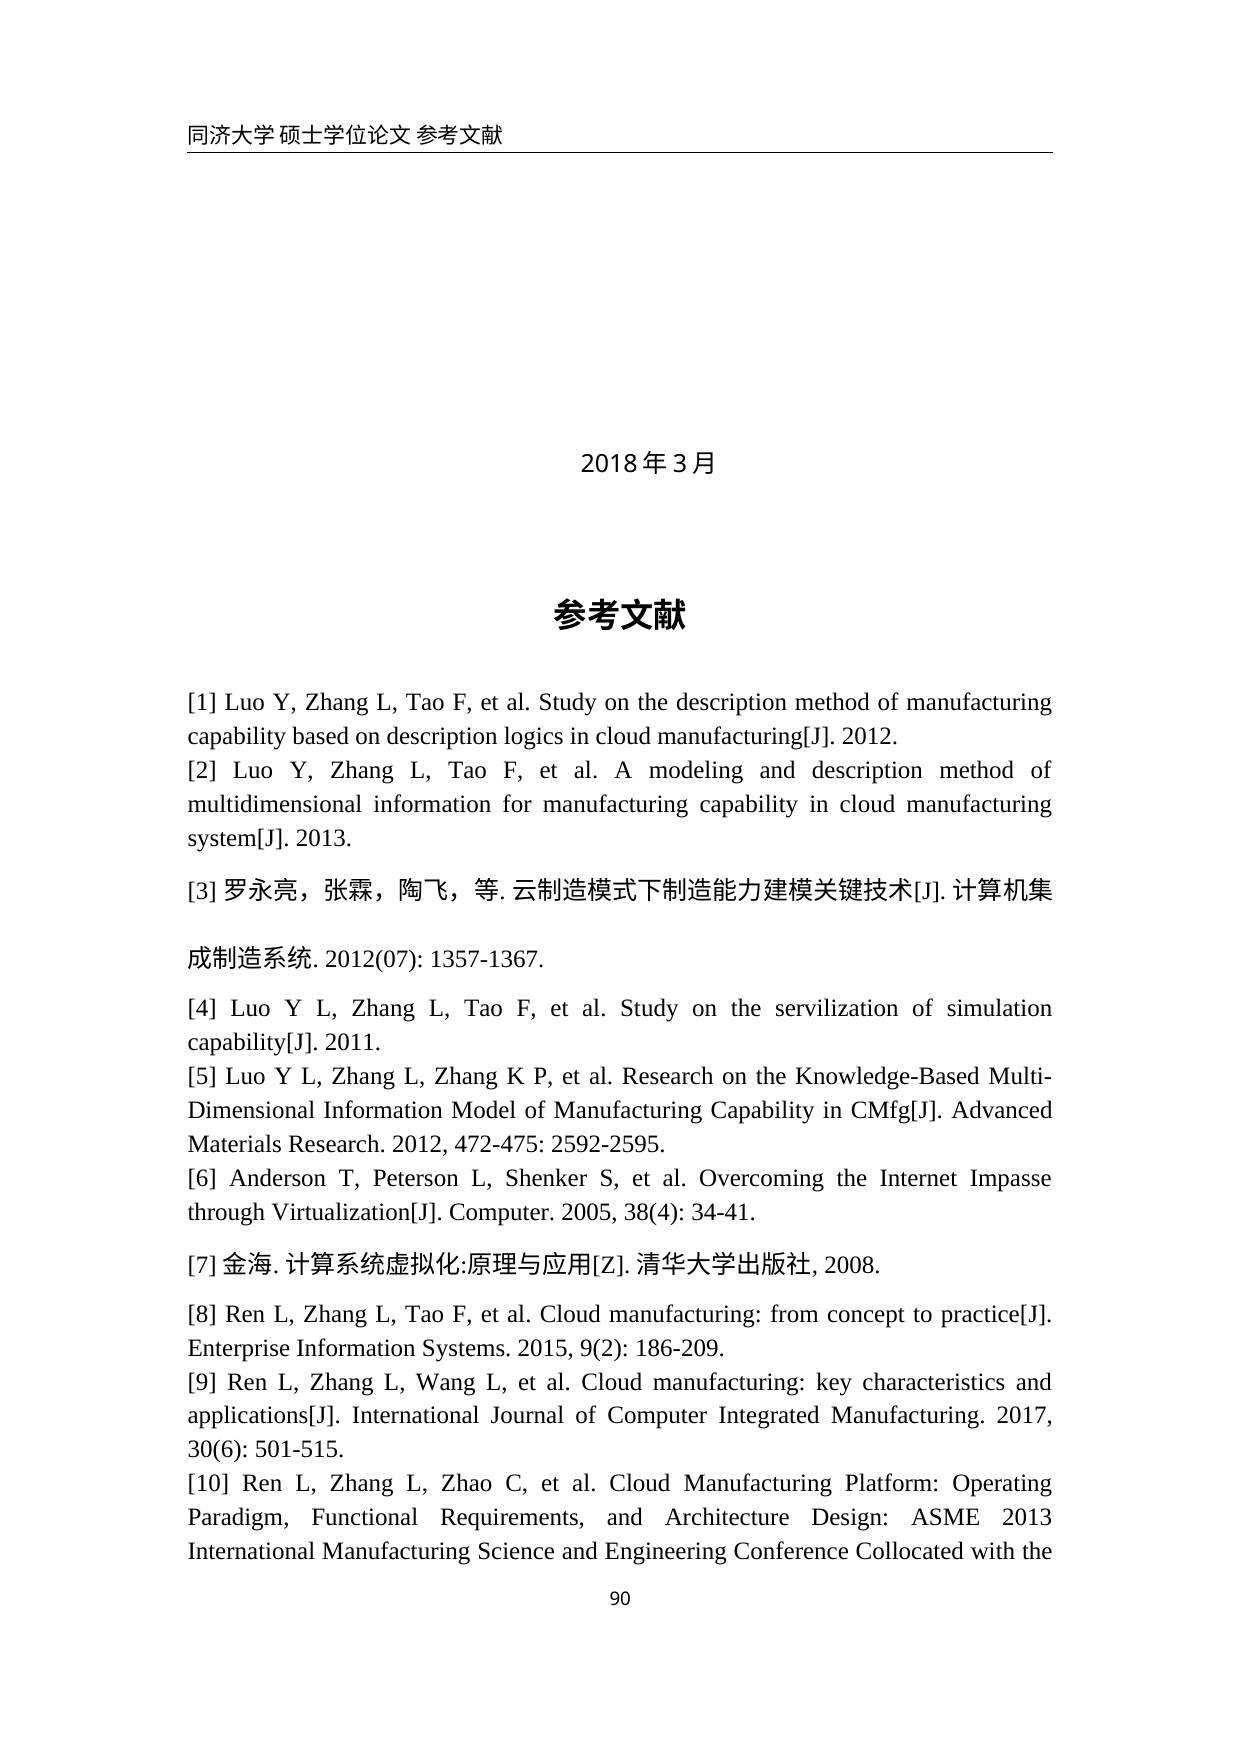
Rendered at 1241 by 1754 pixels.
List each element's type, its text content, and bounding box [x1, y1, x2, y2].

text [8] Ren L, Zhang L, Tao F, et al. Cloud manufacturing: from concept to practice[J]. Enterprise Information Systems. 2015, 9(2): 186-209. [187, 1296, 1053, 1364]
text [2] Luo Y, Zhang L, Tao F, et al. A modeling and description method of multidimensional information for manufacturing capability in cloud manufacturing system[J]. 2013. [187, 753, 1053, 855]
text [5] Luo Y L, Zhang L, Zhang K P, et al. Research on the Knowledge-Based Multi-Dimensional Information Model of Manufacturing Capability in CMfg[J]. Advanced Materials Research. 2012, 472-475: 2592-2595. [187, 1058, 1053, 1160]
text [1] Luo Y, Zhang L, Tao F, et al. Study on the description method of manufacturing capability based on description logics in cloud manufacturing[J]. 2012. [187, 685, 1053, 753]
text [187, 1466, 1053, 1568]
text [9] Ren L, Zhang L, Wang L, et al. Cloud manufacturing: key characteristics and applications[J]. International Journal of Computer Integrated Manufacturing. 2017, 30(6): 501-515. [187, 1364, 1053, 1466]
text [7] 金海. 计算系统虚拟化:原理与应用[Z]. 清华大学出版社, 2008. [187, 1228, 1053, 1296]
subtitle 参考文献 [187, 579, 1053, 647]
text [4] Luo Y L, Zhang L, Tao F, et al. Study on the servilization of simulation capability[J]. 2011. [187, 991, 1053, 1058]
text 2018年3月 [187, 428, 1053, 496]
text [6] Anderson T, Peterson L, Shenker S, et al. Overcoming the Internet Impasse through Virtualization[J]. Computer. 2005, 38(4): 34-41. [187, 1160, 1053, 1228]
text [3] 罗永亮，张霖，陶飞，等. 云制造模式下制造能力建模关键技术[J]. 计算机集成制造系统. 2012(07): 1357-1367. [187, 855, 1053, 991]
